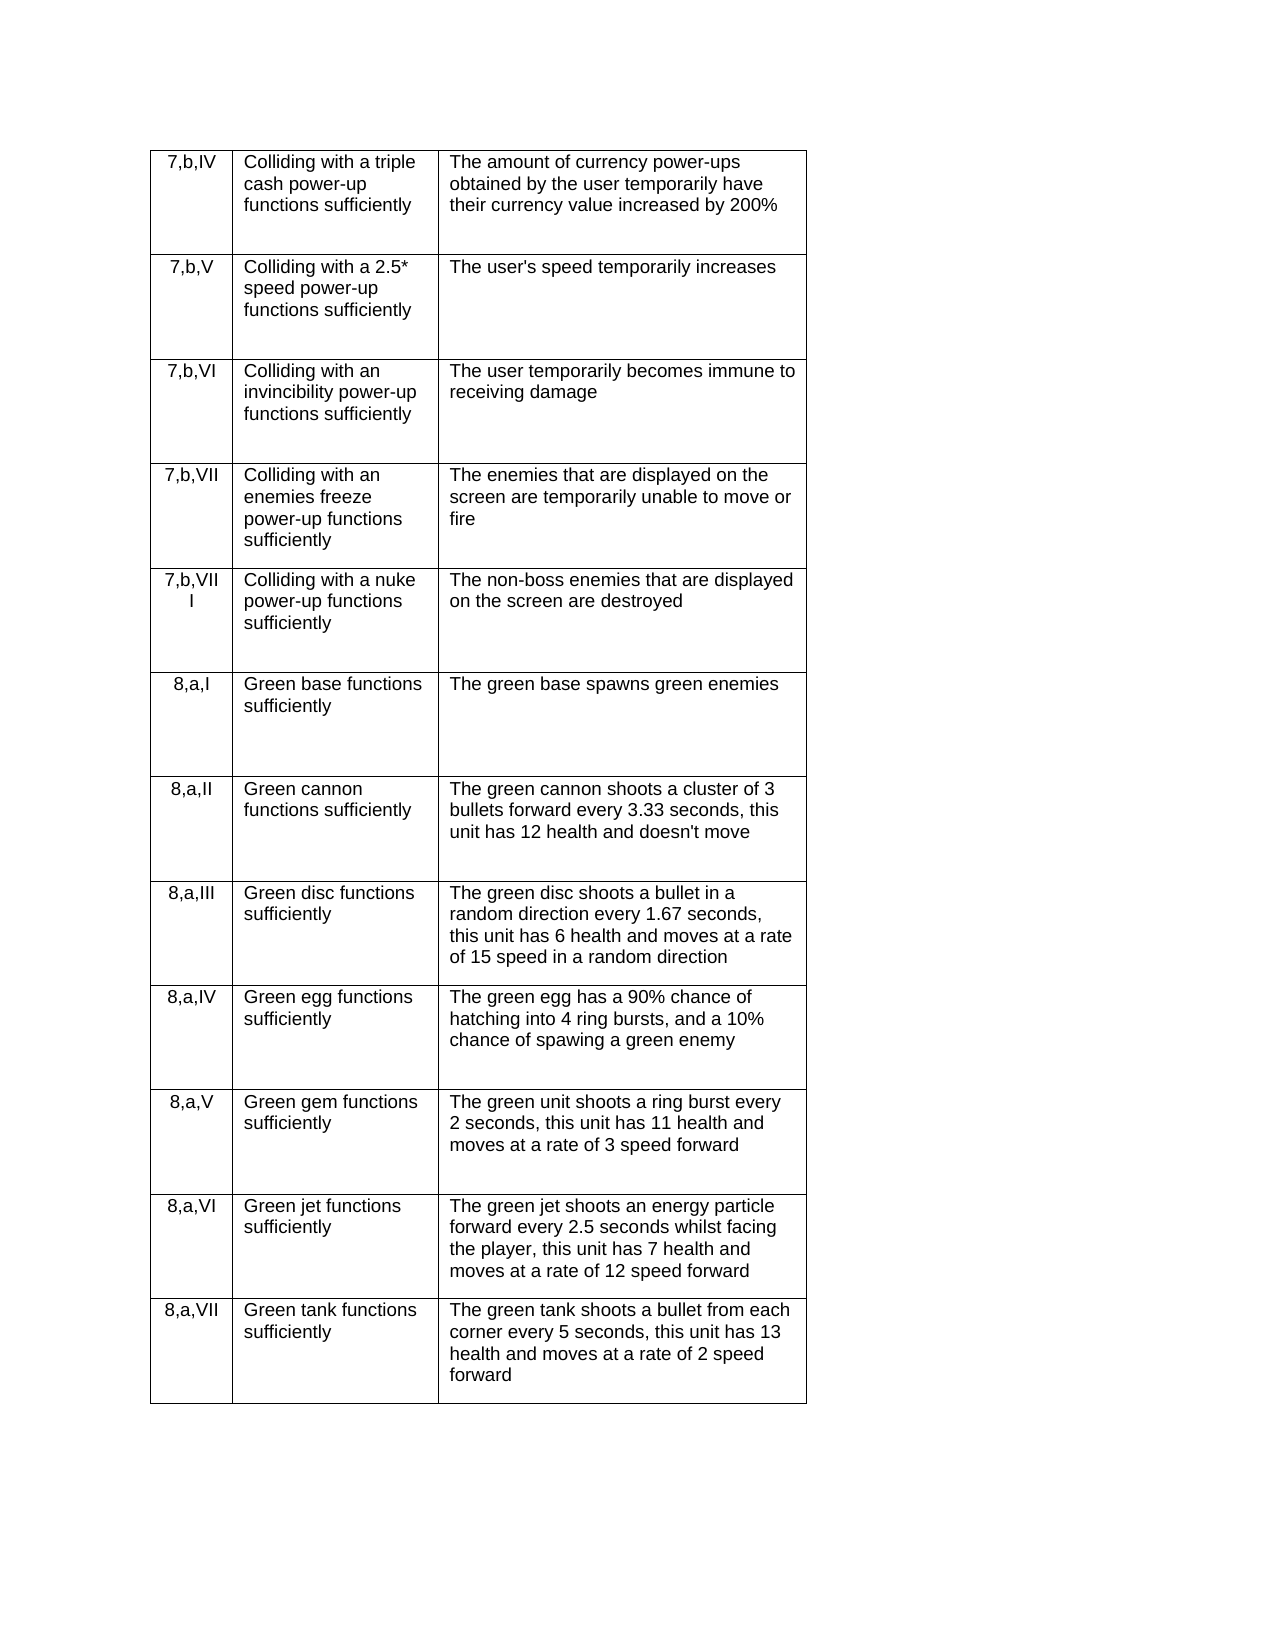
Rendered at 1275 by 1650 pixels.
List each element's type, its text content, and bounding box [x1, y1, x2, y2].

table_cell The green egg has a 90% chance of hatching into 4 ring bursts, and a 10% chance of spawing a green enemy [439, 986, 806, 1089]
table_cell Colliding with an invincibility power-up functions sufficiently [233, 360, 438, 463]
table_cell The non-boss enemies that are displayed on the screen are destroyed [439, 569, 806, 672]
table_cell The amount of currency power-ups obtained by the user temporarily have their currency value increased by 200% [439, 151, 806, 254]
table_cell The green base spawns green enemies [439, 673, 806, 776]
table_cell 8,a,IV [151, 986, 232, 1089]
table_cell Colliding with a nuke power-up functions sufficiently [233, 569, 438, 672]
table_cell Green cannon functions sufficiently [233, 777, 438, 881]
table_cell The green jet shoots an energy particle forward every 2.5 seconds whilst facing the player, this unit has 7 health and moves at a rate of 12 speed forward [439, 1195, 806, 1298]
table_cell 8,a,III [151, 882, 232, 985]
table_cell Colliding with a triple cash power-up functions sufficiently [233, 151, 438, 254]
table_cell 7,b,VI [151, 360, 232, 463]
table_cell 8,a,VII [151, 1299, 232, 1402]
table_cell The green cannon shoots a cluster of 3 bullets forward every 3.33 seconds, this unit has 12 health and doesn't move [439, 777, 806, 881]
table_cell Green egg functions sufficiently [233, 986, 438, 1089]
table_cell The user's speed temporarily increases [439, 255, 806, 359]
table_cell 7,b,V [151, 255, 232, 359]
table_cell Colliding with a 2.5* speed power-up functions sufficiently [233, 255, 438, 359]
table_cell The green unit shoots a ring burst every 2 seconds, this unit has 11 health and moves at a rate of 3 speed forward [439, 1090, 806, 1194]
table_cell Green base functions sufficiently [233, 673, 438, 776]
table_cell The enemies that are displayed on the screen are temporarily unable to move or fire [439, 464, 806, 567]
table_cell 7,b,VIII [151, 569, 232, 672]
table_cell Green jet functions sufficiently [233, 1195, 438, 1298]
table_cell The user temporarily becomes immune to receiving damage [439, 360, 806, 463]
table_cell 7,b,VII [151, 464, 232, 567]
table_cell Green tank functions sufficiently [233, 1299, 438, 1402]
table_cell The green disc shoots a bullet in a random direction every 1.67 seconds, this unit has 6 health and moves at a rate of 15 speed in a random direction [439, 882, 806, 985]
table_cell 7,b,IV [151, 151, 232, 254]
table_cell 8,a,II [151, 777, 232, 881]
table_cell 8,a,V [151, 1090, 232, 1194]
table_cell Colliding with an enemies freeze power-up functions sufficiently [233, 464, 438, 567]
table_cell Green disc functions sufficiently [233, 882, 438, 985]
table_cell 8,a,I [151, 673, 232, 776]
table_cell The green tank shoots a bullet from each corner every 5 seconds, this unit has 13 health and moves at a rate of 2 speed forward [439, 1299, 806, 1402]
table_cell 8,a,VI [151, 1195, 232, 1298]
table_cell Green gem functions sufficiently [233, 1090, 438, 1194]
